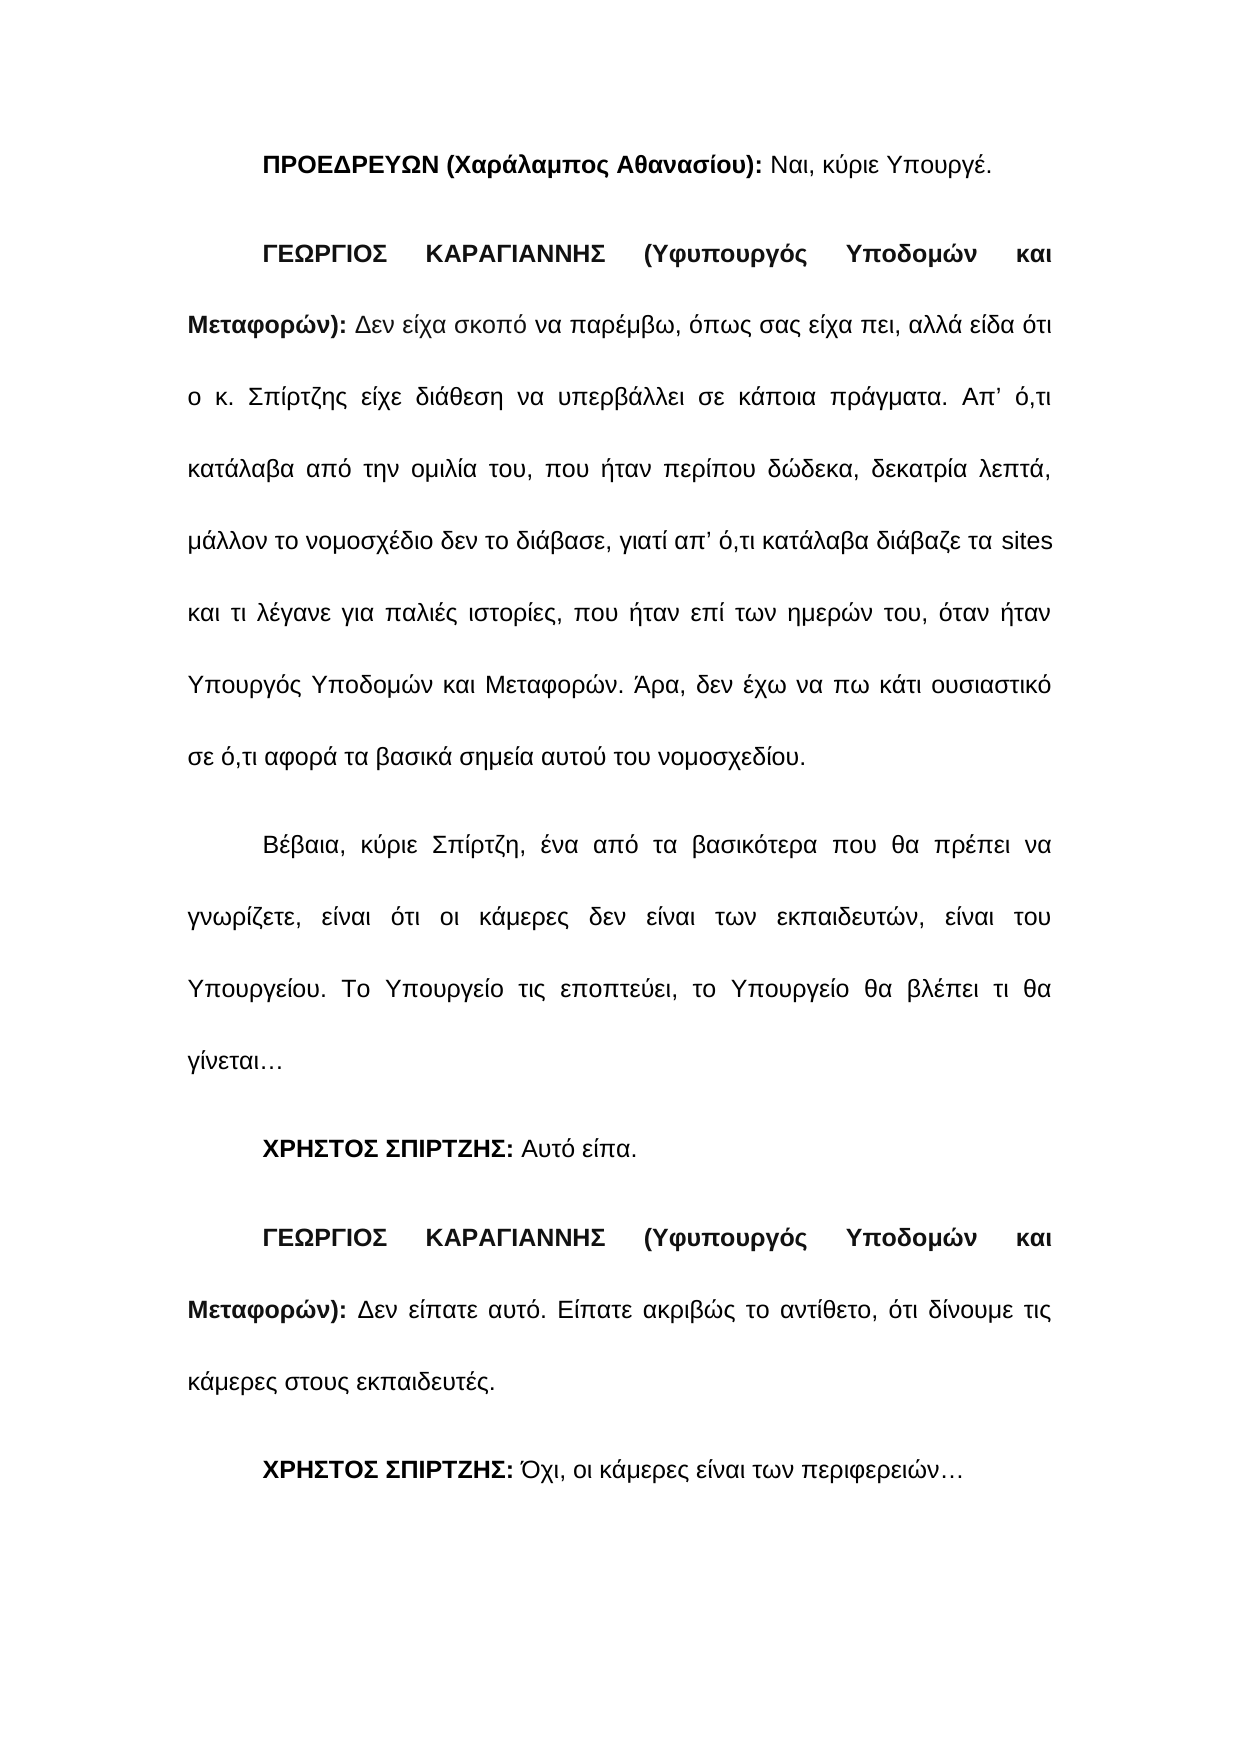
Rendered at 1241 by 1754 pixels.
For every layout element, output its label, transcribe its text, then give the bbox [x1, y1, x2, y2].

text ΓΕΩΡΓΙΟΣ ΚΑΡΑΓΙΑΝΝΗΣ (Υφυπουργός Υποδομών και Μεταφορών): Δεν είπατε αυτό. Είπατε ακριβώς το αντίθετο, ότι δίνουμε τις κάμερες στους εκπαιδευτές. [187, 1223, 1053, 1395]
text Βέβαια, κύριε Σπίρτζη, ένα από τα βασικότερα που θα πρέπει να γνωρίζετε, είναι ότι οι κάμερες δεν είναι των εκπαιδευτών, είναι του Υπουργείου. Το Υπουργείο τις εποπτεύει, το Υπουργείο θα βλέπει τι θα γίνεται… [187, 830, 1053, 1074]
text ΧΡΗΣΤΟΣ ΣΠΙΡΤΖΗΣ: Όχι, οι κάμερες είναι των περιφερειών… [187, 1455, 1053, 1484]
text ΧΡΗΣΤΟΣ ΣΠΙΡΤΖΗΣ: Αυτό είπα. [187, 1134, 1053, 1163]
text ΠΡΟΕΔΡΕΥΩΝ (Χαράλαμπος Αθανασίου): Ναι, κύριε Υπουργέ. [187, 150, 1053, 179]
text ΓΕΩΡΓΙΟΣ ΚΑΡΑΓΙΑΝΝΗΣ (Υφυπουργός Υποδομών και Μεταφορών): Δεν είχα σκοπό να παρέμβω, όπως σας είχα πει, αλλά είδα ότι ο κ. Σπίρτζης είχε διάθεση να υπερβάλλει σε κάποια πράγματα. Απ’ ό,τι κατάλαβα από την ομιλία του, που ήταν περίπου δώδεκα, δεκατρία λεπτά, μάλλον το νομοσχέδιο δεν το διάβασε, γιατί απ’ ό,τι κατάλαβα διάβαζε τα sites και τι λέγανε για παλιές ιστορίες, που ήταν επί των ημερών του, όταν ήταν Υπουργός Υποδομών και Μεταφορών. Άρα, δεν έχω να πω κάτι ουσιαστικό σε ό,τι αφορά τα βασικά σημεία αυτού του νομοσχεδίου. [187, 238, 1053, 770]
